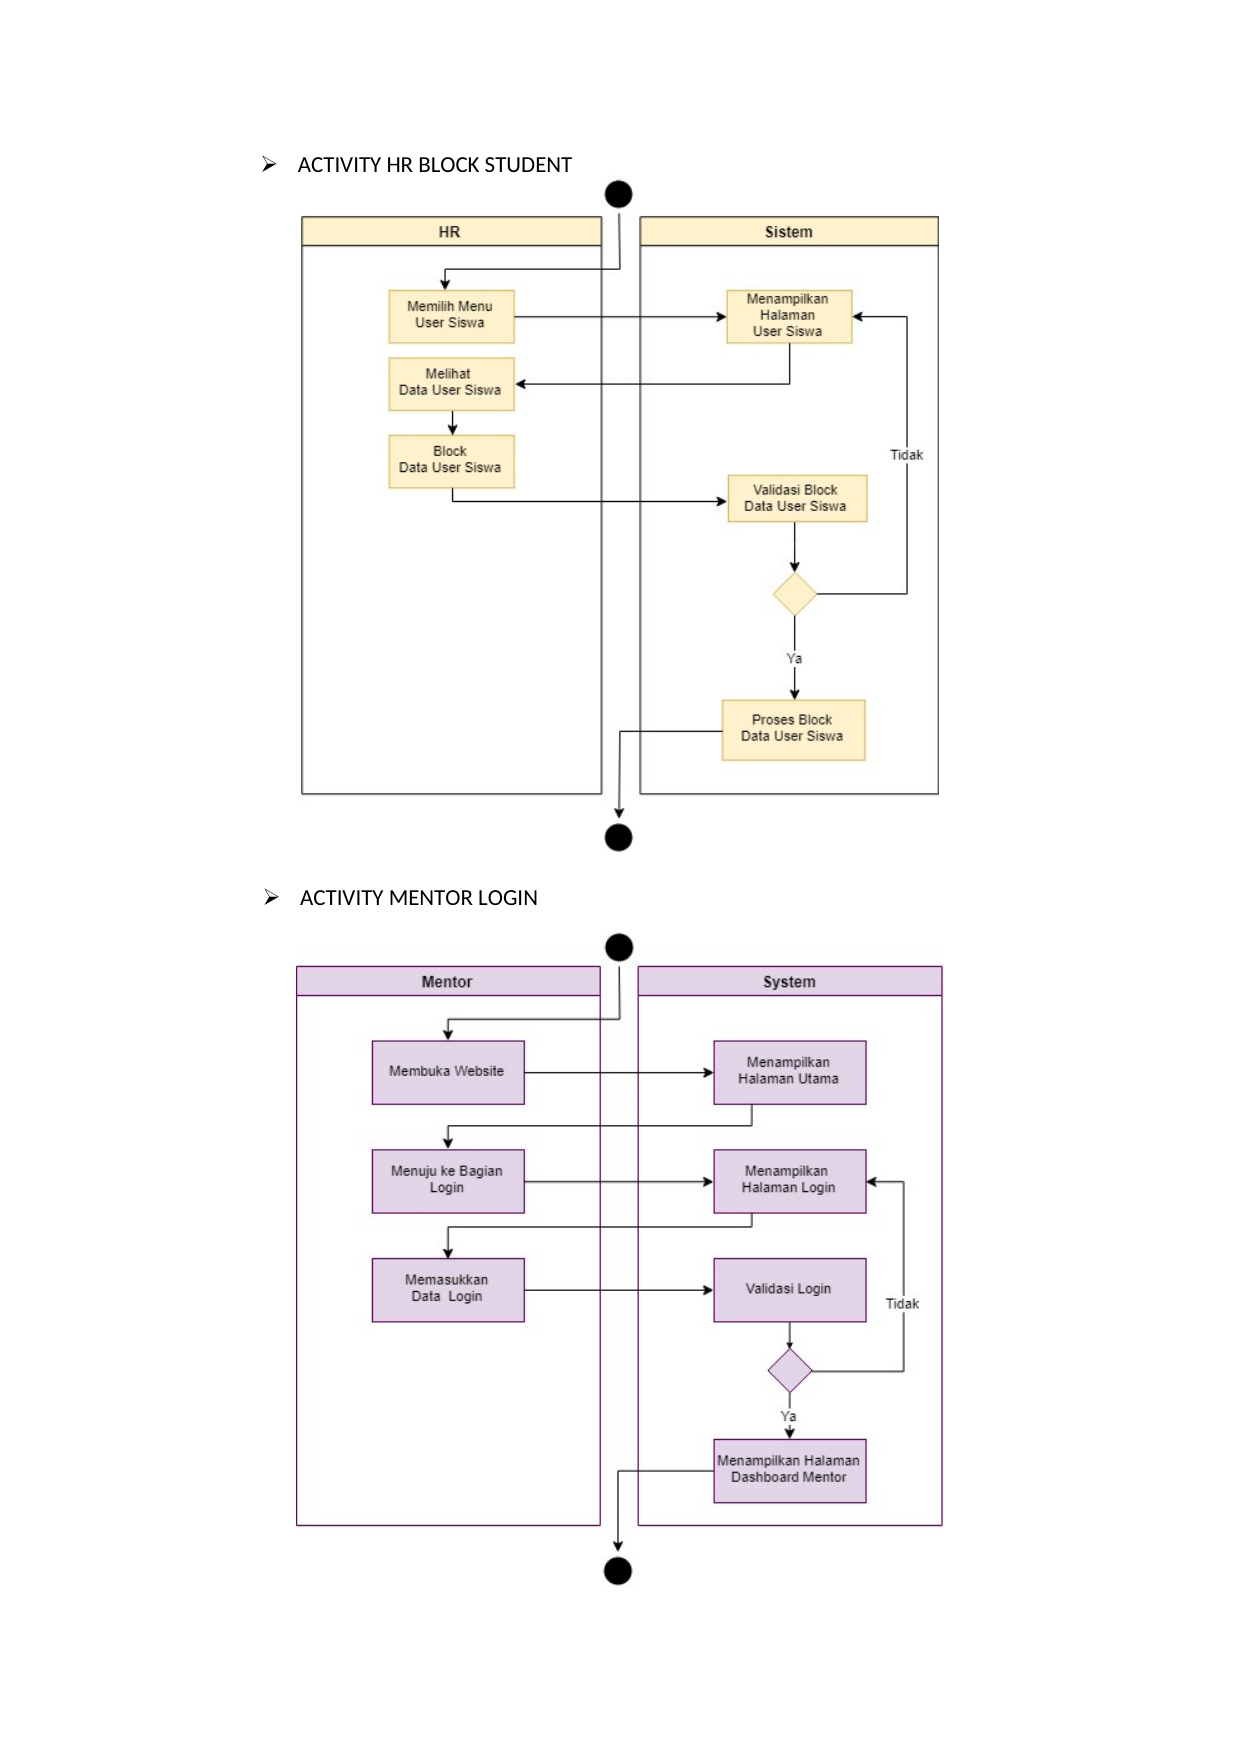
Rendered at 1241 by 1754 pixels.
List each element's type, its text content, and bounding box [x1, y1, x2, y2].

list ACTIVITY MENTOR LOGIN [262, 883, 1090, 911]
list ACTIVITY HR BLOCK STUDENT [260, 150, 1090, 178]
picture [301, 175, 939, 857]
picture [296, 928, 944, 1592]
